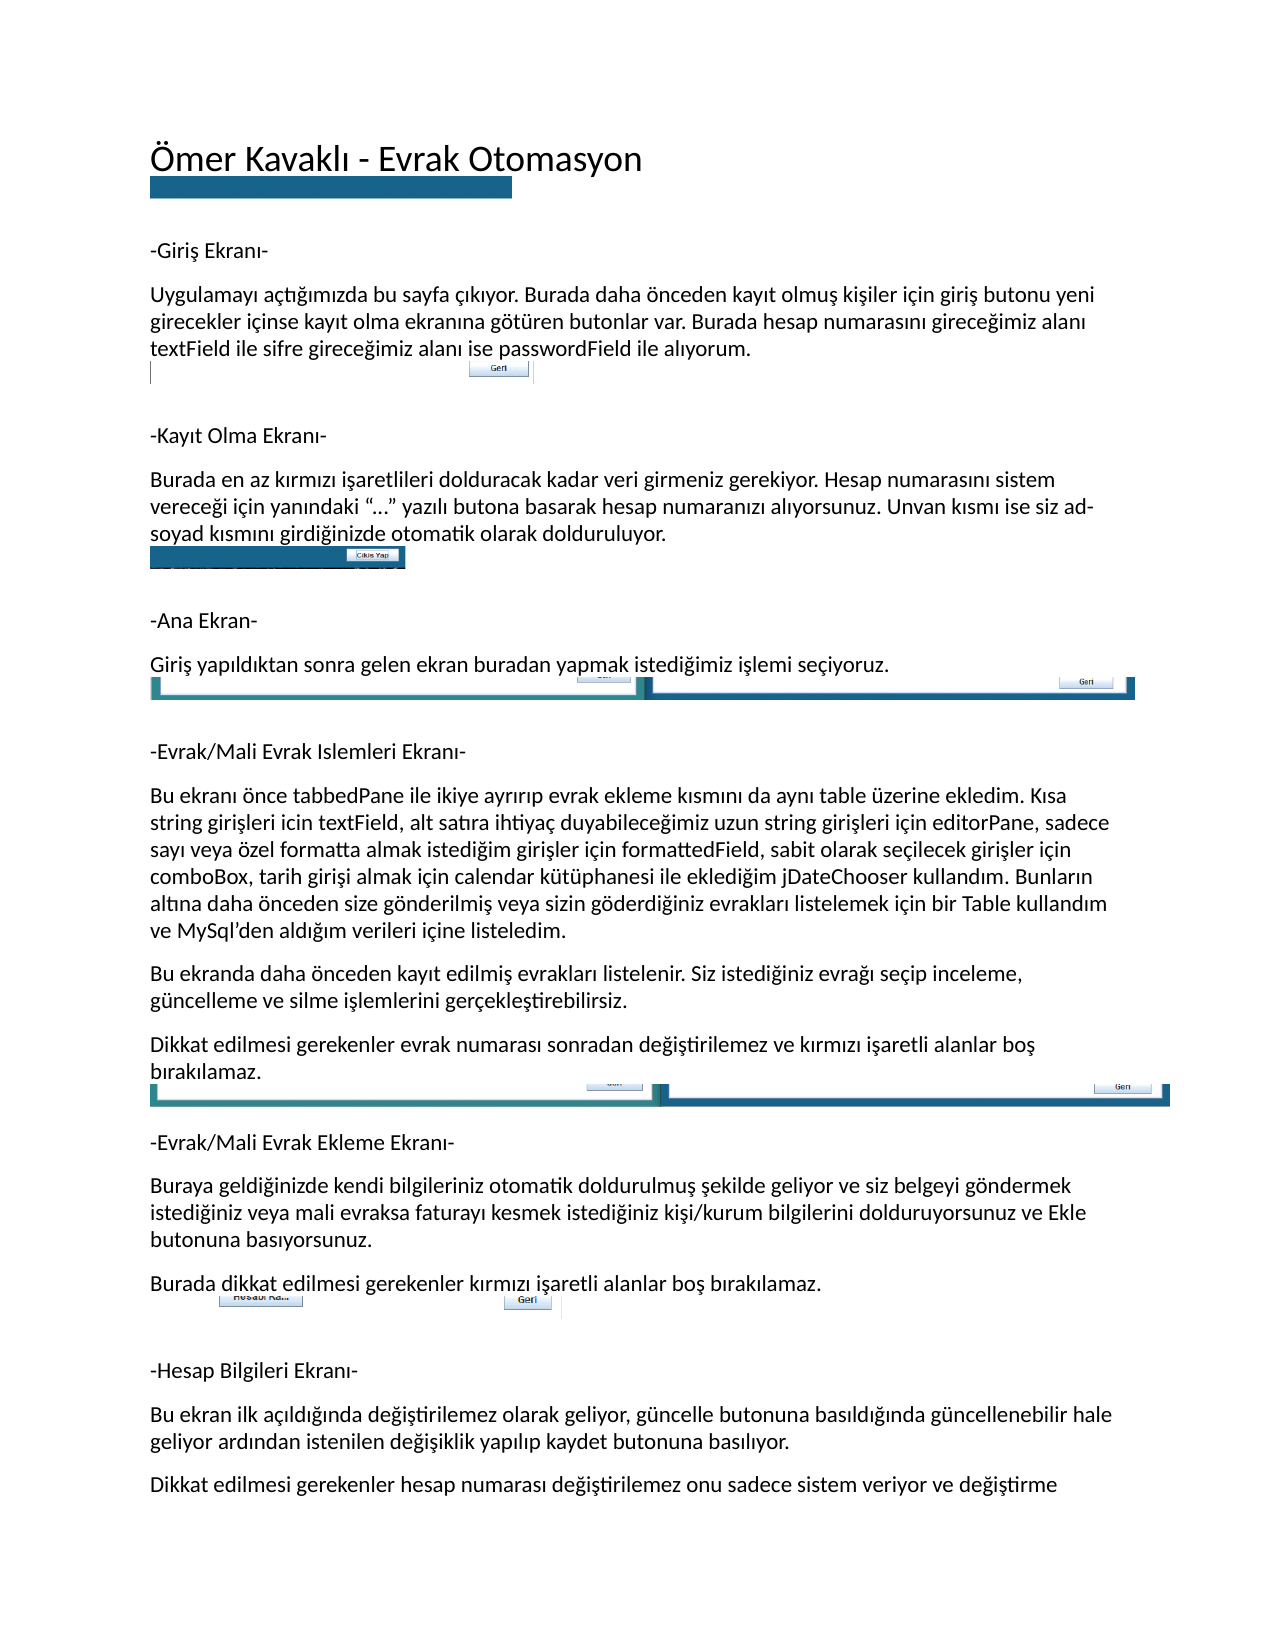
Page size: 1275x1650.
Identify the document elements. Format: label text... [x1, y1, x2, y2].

text -Evrak/Mali Evrak Ekleme Ekranı- [150, 1107, 1125, 1155]
text Dikkat edilmesi gerekenler evrak numarası sonradan değiştirilemez ve kırmızı işaretli alanlar boş bırakılamaz. [150, 1031, 1125, 1084]
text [150, 1471, 1125, 1498]
text Bu ekranda daha önceden kayıt edilmiş evrakları listelenir. Siz istediğiniz evrağı seçip inceleme, güncelleme ve silme işlemlerini gerçekleştirebilirsiz. [150, 960, 1125, 1014]
text -Ana Ekran- [150, 607, 1125, 634]
text Ömer Kavaklı - Evrak Otomasyon [150, 150, 1125, 177]
text Buraya geldiğinizde kendi bilgileriniz otomatik doldurulmuş şekilde geliyor ve siz belgeyi göndermek istediğiniz veya mali evraksa faturayı kesmek istediğiniz kişi/kurum bilgilerini dolduruyorsunuz ve Ekle butonuna basıyorsunuz. [150, 1172, 1125, 1253]
text Bu ekranı önce tabbedPane ile ikiye ayrırıp evrak ekleme kısmını da aynı table üzerine ekledim. Kısa string girişleri icin textField, alt satıra ihtiyaç duyabileceğimiz uzun string girişleri için editorPane, sadece sayı veya özel formatta almak istediğim girişler için formattedField, sabit olarak seçilecek girişler için comboBox, tarih girişi almak için calendar kütüphanesi ile eklediğim jDateChooser kullandım. Bunların altına daha önceden size gönderilmiş veya sizin göderdiğiniz evrakları listelemek için bir Table kullandım ve MySql’den aldığım verileri içine listeledim. [150, 782, 1125, 943]
text Burada en az kırmızı işaretlileri dolduracak kadar veri girmeniz gerekiyor. Hesap numarasını sistem vereceği için yanındaki “...” yazılı butona basarak hesap numaranızı alıyorsunuz. Unvan kısmı ise siz ad-soyad kısmını girdiğinizde otomatik olarak dolduruluyor. [150, 466, 1125, 547]
text Burada dikkat edilmesi gerekenler kırmızı işaretli alanlar boş bırakılamaz. [150, 1270, 1125, 1297]
text -Evrak/Mali Evrak Islemleri Ekranı- [150, 738, 1125, 765]
text Giriş yapıldıktan sonra gelen ekran buradan yapmak istediğimiz işlemi seçiyoruz. [150, 651, 1125, 677]
text -Giriş Ekranı- [150, 237, 1125, 264]
text -Hesap Bilgileri Ekranı- [150, 1357, 1125, 1384]
text Uygulamayı açtığımızda bu sayfa çıkıyor. Burada daha önceden kayıt olmuş kişiler için giriş butonu yeni girecekler içinse kayıt olma ekranına götüren butonlar var. Burada hesap numarasını gireceğimiz alanı textField ile sifre gireceğimiz alanı ise passwordField ile alıyorum. [150, 281, 1125, 362]
text -Kayıt Olma Ekranı- [150, 422, 1125, 449]
text Bu ekran ilk açıldığında değiştirilemez olarak geliyor, güncelle butonuna basıldığında güncellenebilir hale geliyor ardından istenilen değişiklik yapılıp kaydet butonuna basılıyor. [150, 1401, 1125, 1454]
